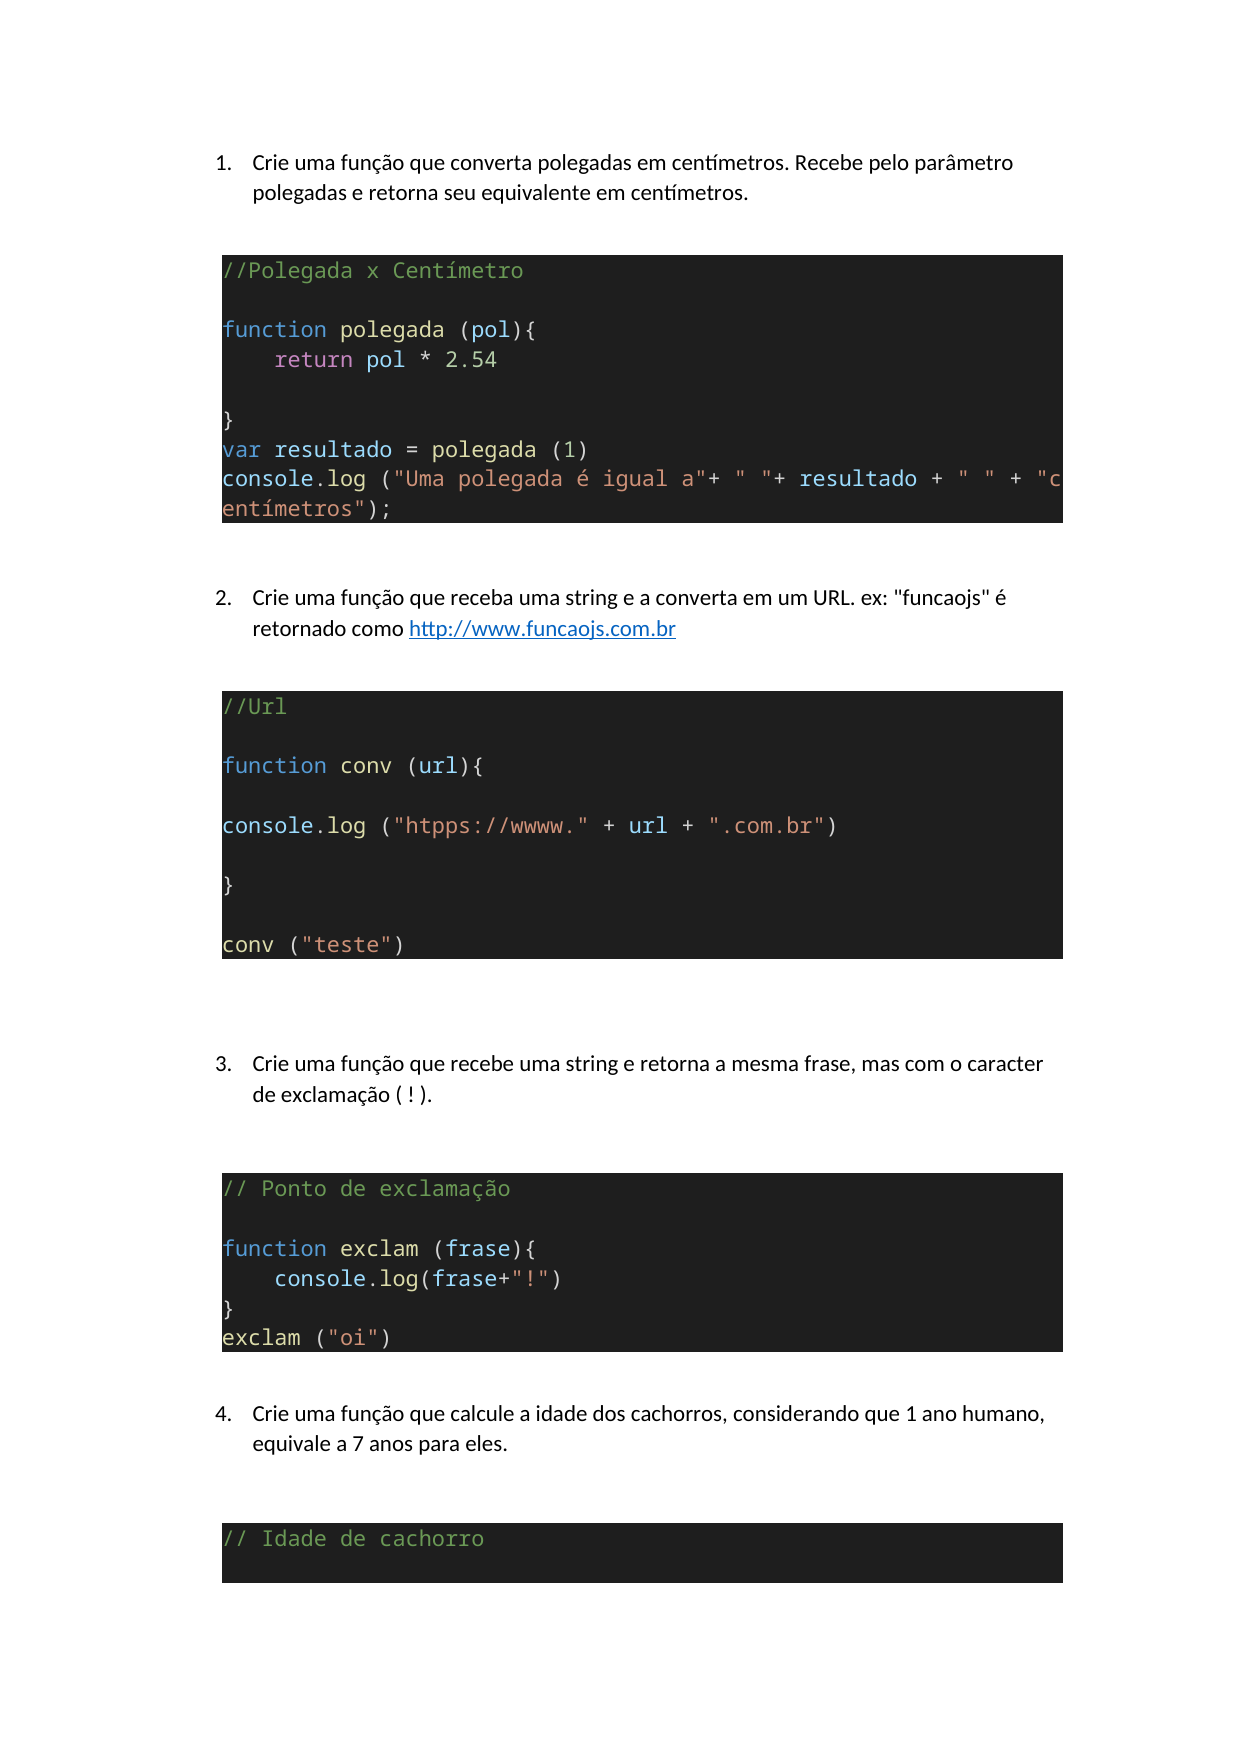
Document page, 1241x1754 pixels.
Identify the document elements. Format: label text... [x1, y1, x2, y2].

text } [222, 869, 1063, 899]
text //Polegada x Centímetro [222, 255, 1063, 285]
text function polegada (pol){ [222, 314, 1063, 344]
text console.log(frase+"!") [222, 1263, 1063, 1293]
text } [222, 404, 1063, 434]
text console.log ("Uma polegada é igual a"+ " "+ resultado + " " + "centímetros"); [222, 463, 1063, 523]
list Crie uma função que calcule a idade dos cachorros, considerando que 1 ano humano, equivale a 7 anos para eles. [215, 1399, 1063, 1457]
text conv ("teste") [222, 929, 1063, 959]
text return pol * 2.54 [222, 344, 1063, 374]
text function exclam (frase){ [222, 1233, 1063, 1263]
list Crie uma função que receba uma string e a converta em um URL. ex: "funcaojs" é retornado como http://www.funcaojs.com.br [215, 583, 1063, 642]
text exclam ("oi") [222, 1322, 1063, 1352]
text //Url [222, 691, 1063, 721]
text } [222, 1293, 1063, 1322]
text var resultado = polegada (1) [222, 434, 1063, 463]
text // Ponto de exclamação [222, 1173, 1063, 1203]
list Crie uma função que converta polegadas em centímetros. Recebe pelo parâmetro polegadas e retorna seu equivalente em centímetros. [215, 148, 1063, 206]
text // Idade de cachorro [222, 1523, 1063, 1553]
text function conv (url){ [222, 750, 1063, 780]
text console.log ("htpps://wwww." + url + ".com.br") [222, 810, 1063, 840]
list Crie uma função que recebe uma string e retorna a mesma frase, mas com o caracter de exclamação ( ! ). [215, 1049, 1063, 1108]
